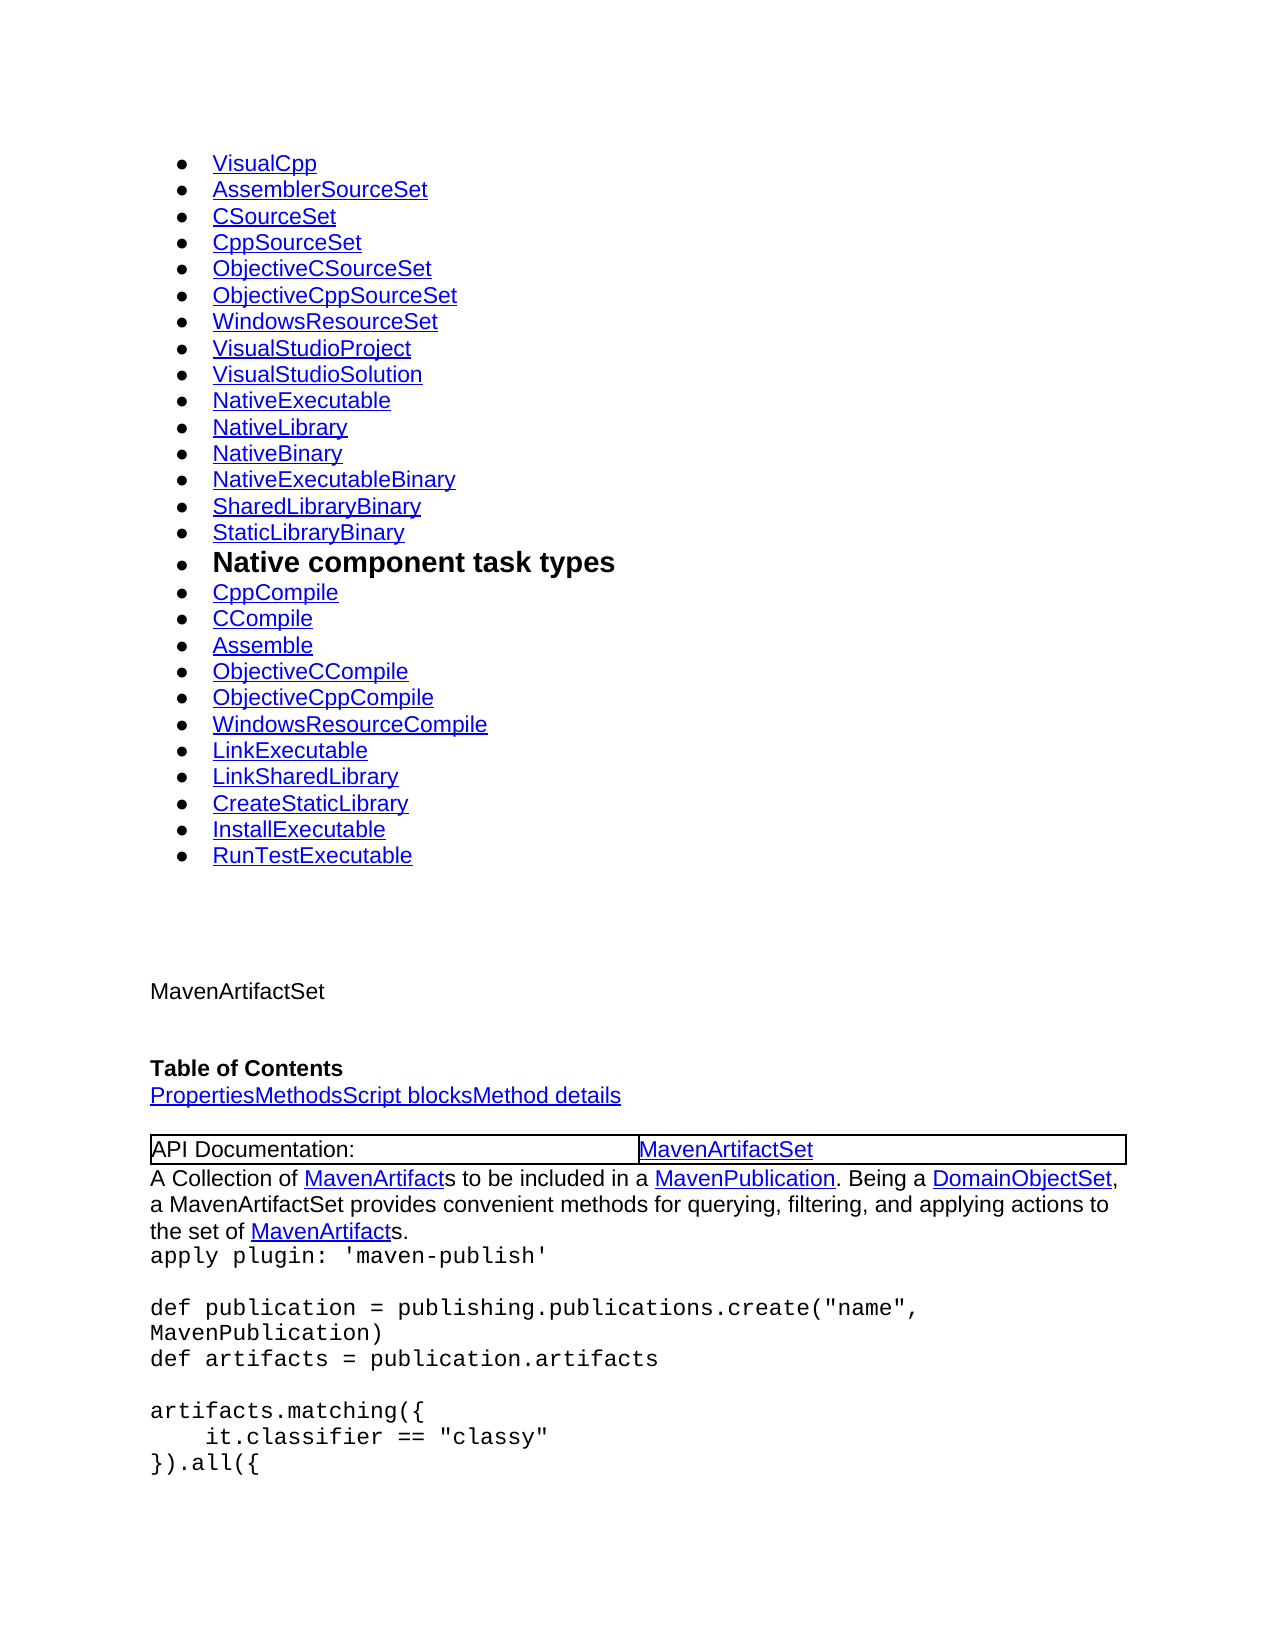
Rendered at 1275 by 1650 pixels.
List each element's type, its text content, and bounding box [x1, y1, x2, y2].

list VisualStudioSolution [175, 361, 1125, 387]
text PropertiesMethodsScript blocksMethod details [150, 1082, 1125, 1108]
list ObjectiveCSourceSet [175, 255, 1125, 282]
list LinkExecutable [175, 737, 1125, 763]
list VisualStudioProject [175, 334, 1125, 361]
text A Collection of MavenArtifacts to be included in a MavenPublication. Being a DomainObjectSet, a MavenArtifactSet provides convenient methods for querying, filtering, and applying actions to the set of MavenArtifacts. [150, 1165, 1125, 1244]
list ObjectiveCCompile [175, 658, 1125, 684]
list SharedLibraryBinary [175, 493, 1125, 519]
list NativeLibrary [175, 413, 1125, 440]
list NativeExecutable [175, 387, 1125, 413]
subtitle Native component task types [175, 545, 1125, 579]
list NativeBinary [175, 440, 1125, 466]
list InstallExecutable [175, 816, 1125, 842]
list Assemble [175, 632, 1125, 658]
list NativeExecutableBinary [175, 466, 1125, 493]
list CCompile [175, 605, 1125, 632]
list StaticLibraryBinary [175, 519, 1125, 545]
list AssemblerSourceSet [175, 176, 1125, 203]
list WindowsResourceSet [175, 308, 1125, 334]
text MavenArtifactSet [150, 978, 1125, 1004]
list CSourceSet [175, 203, 1125, 229]
list LinkSharedLibrary [175, 763, 1125, 790]
list WindowsResourceCompile [175, 711, 1125, 737]
list ObjectiveCppSourceSet [175, 282, 1125, 308]
list VisualCpp [175, 150, 1125, 176]
text Table of Contents [150, 1055, 1125, 1082]
table_header API Documentation: [152, 1136, 638, 1163]
list CppSourceSet [175, 229, 1125, 255]
table_header MavenArtifactSet [640, 1136, 1125, 1163]
list CppCompile [175, 579, 1125, 605]
list CreateStaticLibrary [175, 790, 1125, 816]
list ObjectiveCppCompile [175, 684, 1125, 711]
list RunTestExecutable [175, 842, 1125, 869]
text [150, 1244, 1125, 1477]
